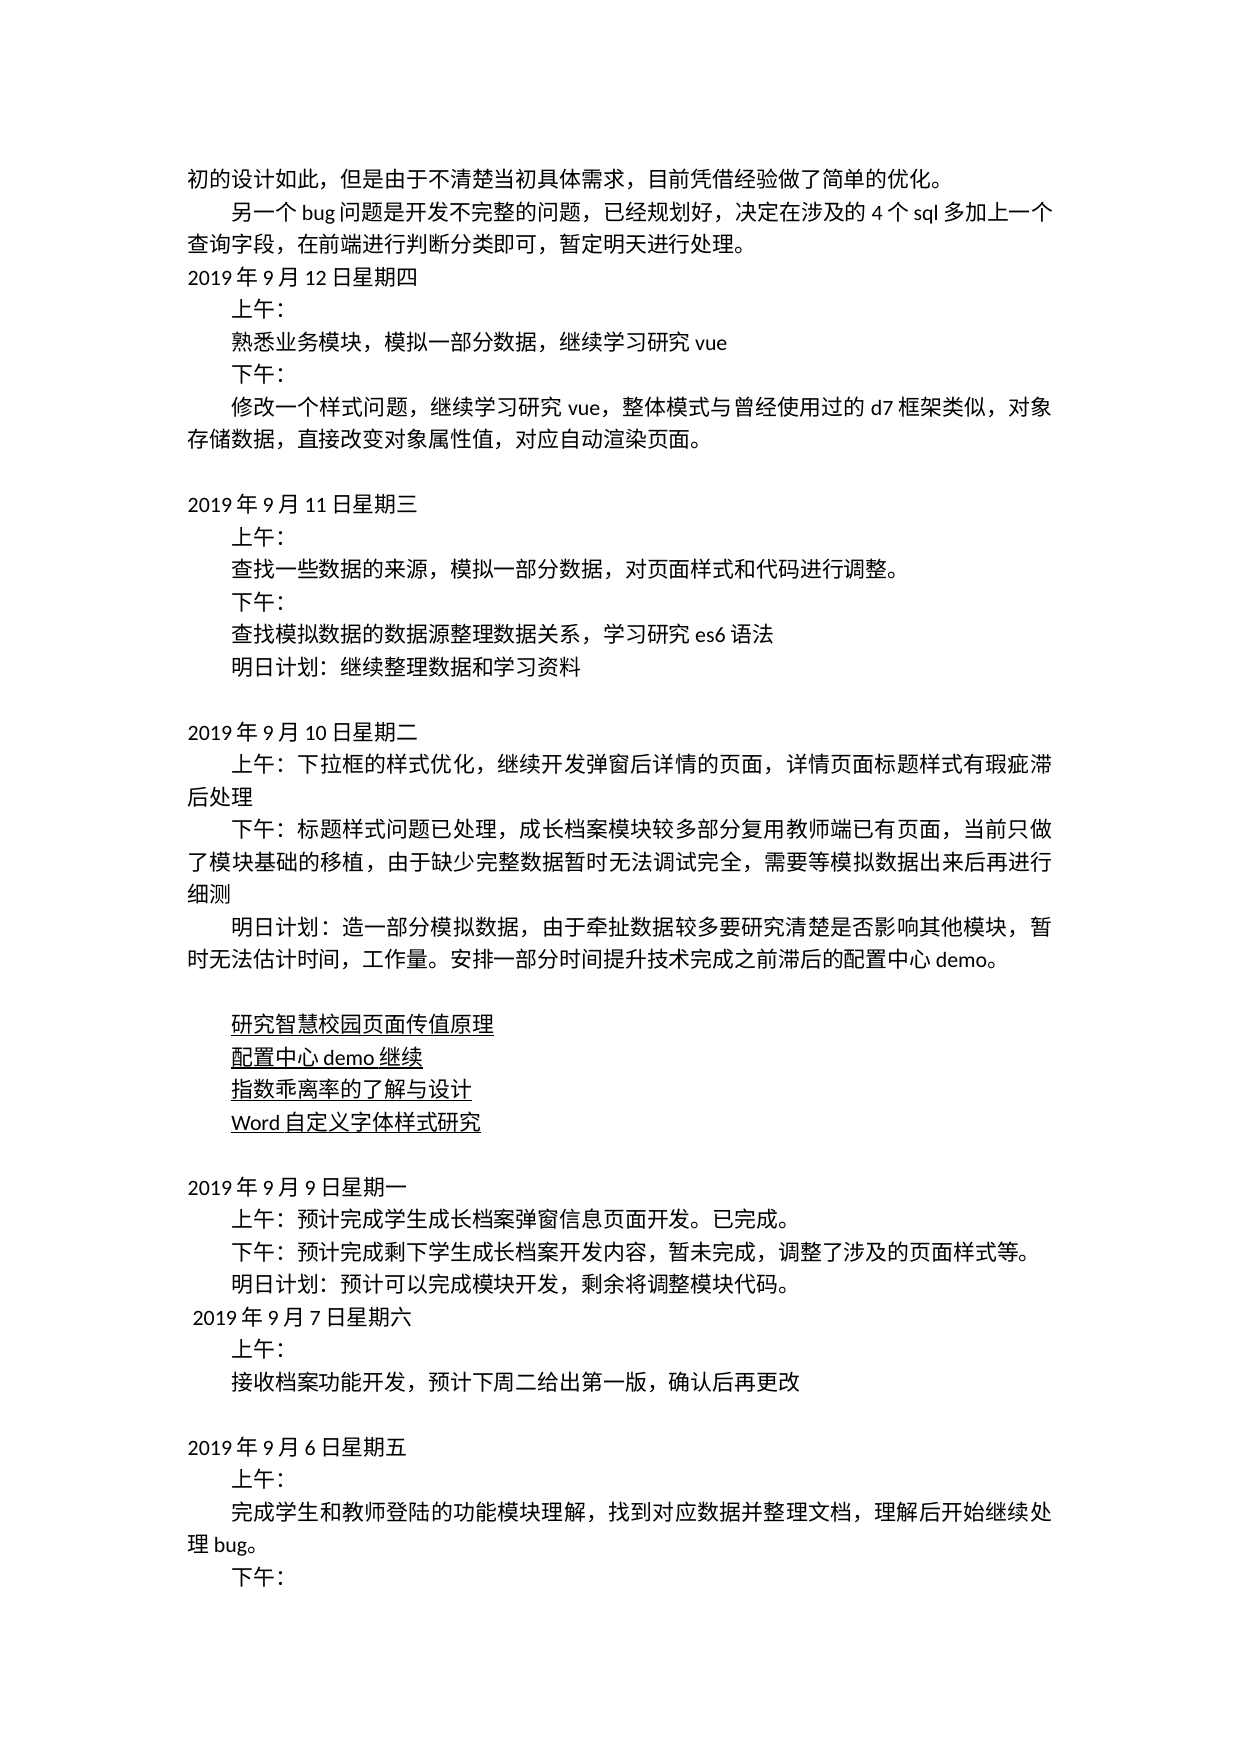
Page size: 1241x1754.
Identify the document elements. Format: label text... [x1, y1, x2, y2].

text 上午：下拉框的样式优化，继续开发弹窗后详情的页面，详情页面标题样式有瑕疵滞后处理 [187, 747, 1053, 812]
text 上午： [187, 292, 1053, 324]
text 2019年9月10日星期二 [187, 714, 1053, 747]
text 研究智慧校园页面传值原理 [187, 1007, 1053, 1039]
text 明日计划：预计可以完成模块开发，剩余将调整模块代码。 [187, 1267, 1053, 1299]
text 完成学生和教师登陆的功能模块理解，找到对应数据并整理文档，理解后开始继续处理bug。 [187, 1494, 1053, 1559]
text 下午： [187, 1559, 1053, 1592]
text 上午： 接收档案功能开发，预计下周二给出第一版，确认后再更改 [231, 1332, 1053, 1397]
text 查找模拟数据的数据源整理数据关系，学习研究es6语法 [187, 617, 1053, 649]
text 配置中心demo继续 [187, 1039, 1053, 1072]
text 下午： [187, 584, 1053, 617]
text 上午： [187, 1462, 1053, 1494]
text 明日计划：造一部分模拟数据，由于牵扯数据较多要研究清楚是否影响其他模块，暂时无法估计时间，工作量。安排一部分时间提升技术完成之前滞后的配置中心demo。 [187, 909, 1053, 974]
text 指数乖离率的了解与设计 [187, 1072, 1053, 1104]
text 上午：预计完成学生成长档案弹窗信息页面开发。已完成。 [187, 1202, 1053, 1234]
text 研究修复写实图片集锦模块的问题bug，初始化和切换学期加载的数据已经清楚是最初的设计如此，但是由于不清楚当初具体需求，目前凭借经验做了简单的优化。 [187, 162, 1053, 194]
text 2019年9月6日星期五 [187, 1429, 1053, 1462]
text 修改一个样式问题，继续学习研究vue，整体模式与曾经使用过的d7框架类似，对象存储数据，直接改变对象属性值，对应自动渲染页面。 [187, 389, 1053, 454]
text 上午： [187, 519, 1053, 552]
text 另一个bug问题是开发不完整的问题，已经规划好，决定在涉及的4个sql多加上一个查询字段，在前端进行判断分类即可，暂定明天进行处理。 [187, 194, 1053, 259]
text 2019年9月11日星期三 [187, 487, 1053, 519]
text 2019年9月7日星期六 [187, 1299, 1053, 1332]
text 明日计划：继续整理数据和学习资料 [187, 649, 1053, 682]
text 下午：预计完成剩下学生成长档案开发内容，暂未完成，调整了涉及的页面样式等。 [187, 1234, 1053, 1267]
text Word自定义字体样式研究 [187, 1104, 1053, 1137]
text 查找一些数据的来源，模拟一部分数据，对页面样式和代码进行调整。 [187, 552, 1053, 584]
text 下午：标题样式问题已处理，成长档案模块较多部分复用教师端已有页面，当前只做了模块基础的移植，由于缺少完整数据暂时无法调试完全，需要等模拟数据出来后再进行细测 [187, 812, 1053, 909]
text 下午： [187, 357, 1053, 389]
text 熟悉业务模块，模拟一部分数据，继续学习研究vue [187, 324, 1053, 357]
text 2019年9月9日星期一 [187, 1169, 1053, 1202]
text 2019年9月12日星期四 [187, 259, 1053, 292]
